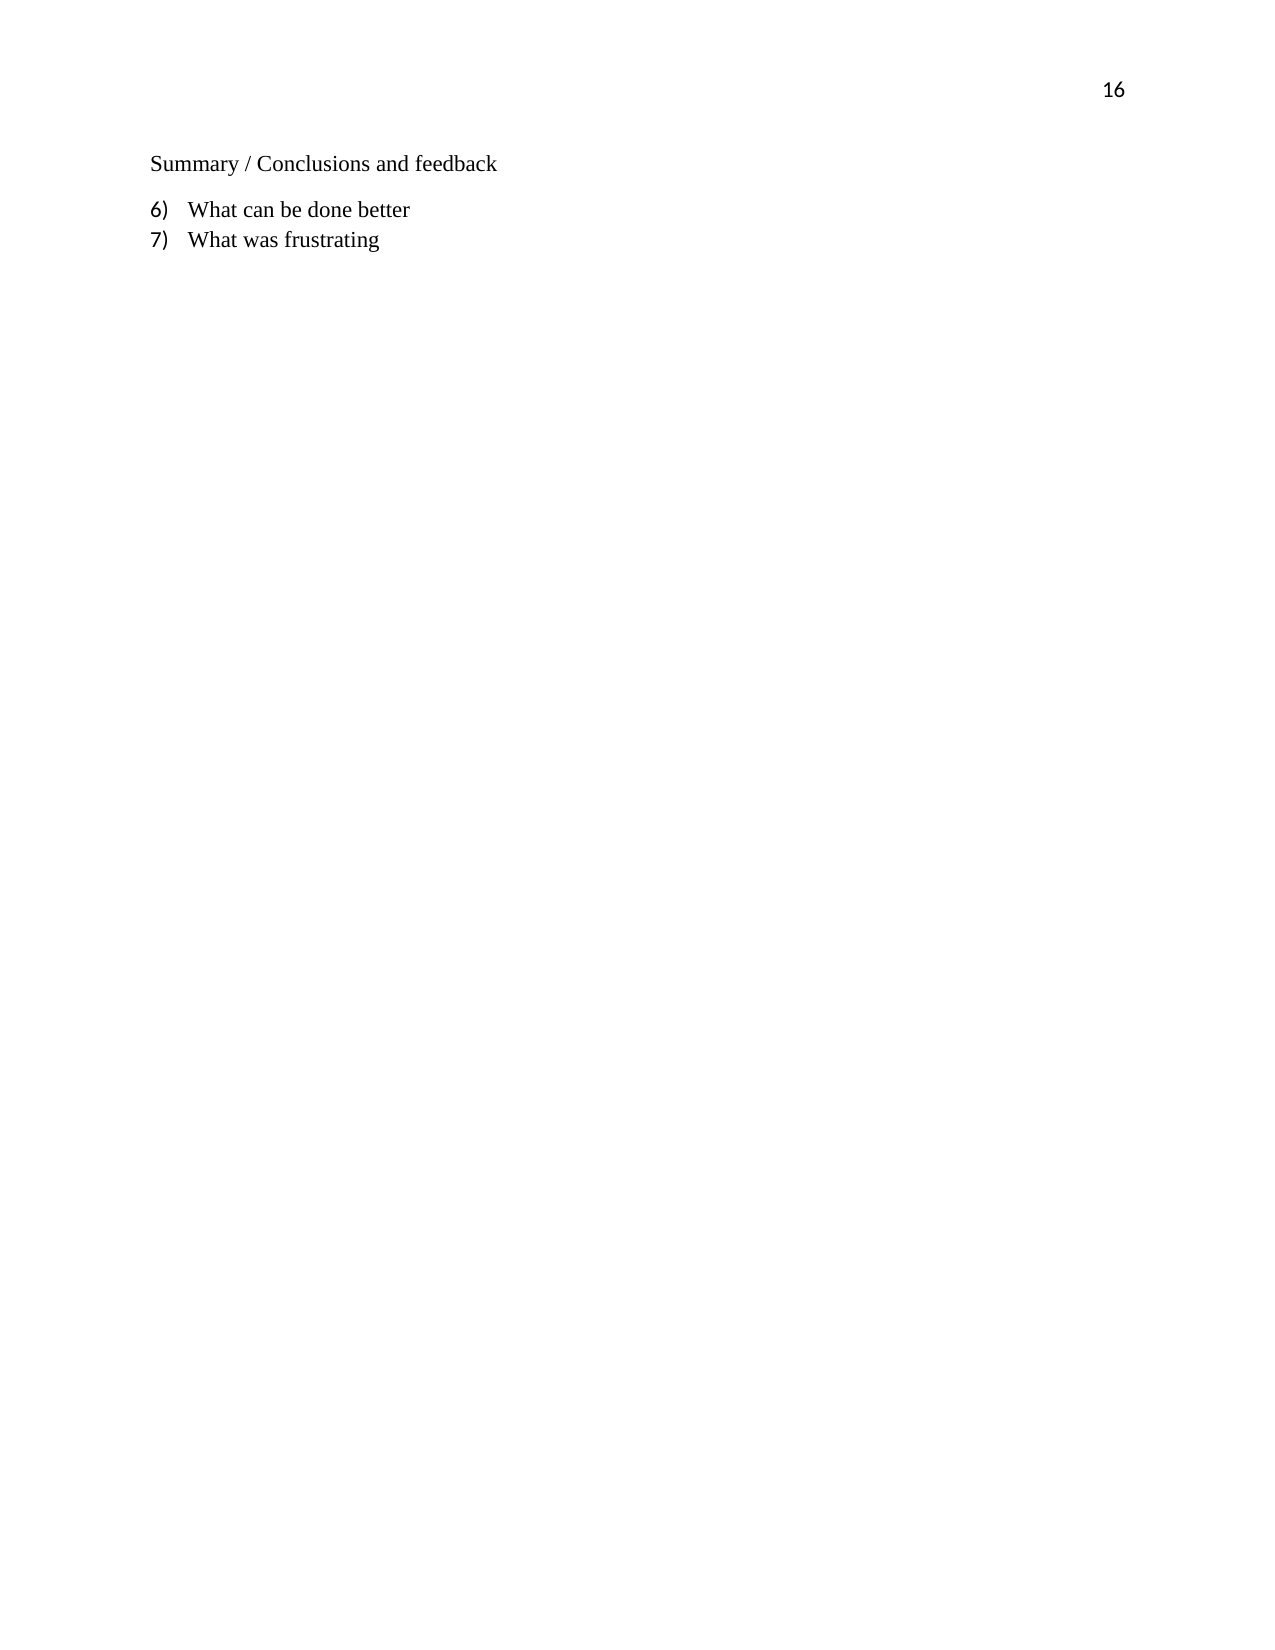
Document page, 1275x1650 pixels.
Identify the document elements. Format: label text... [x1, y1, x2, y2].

list What can be done better [150, 195, 1125, 223]
text Summary / Conclusions and feedback [150, 150, 1125, 176]
list What was frustrating [150, 225, 1125, 253]
